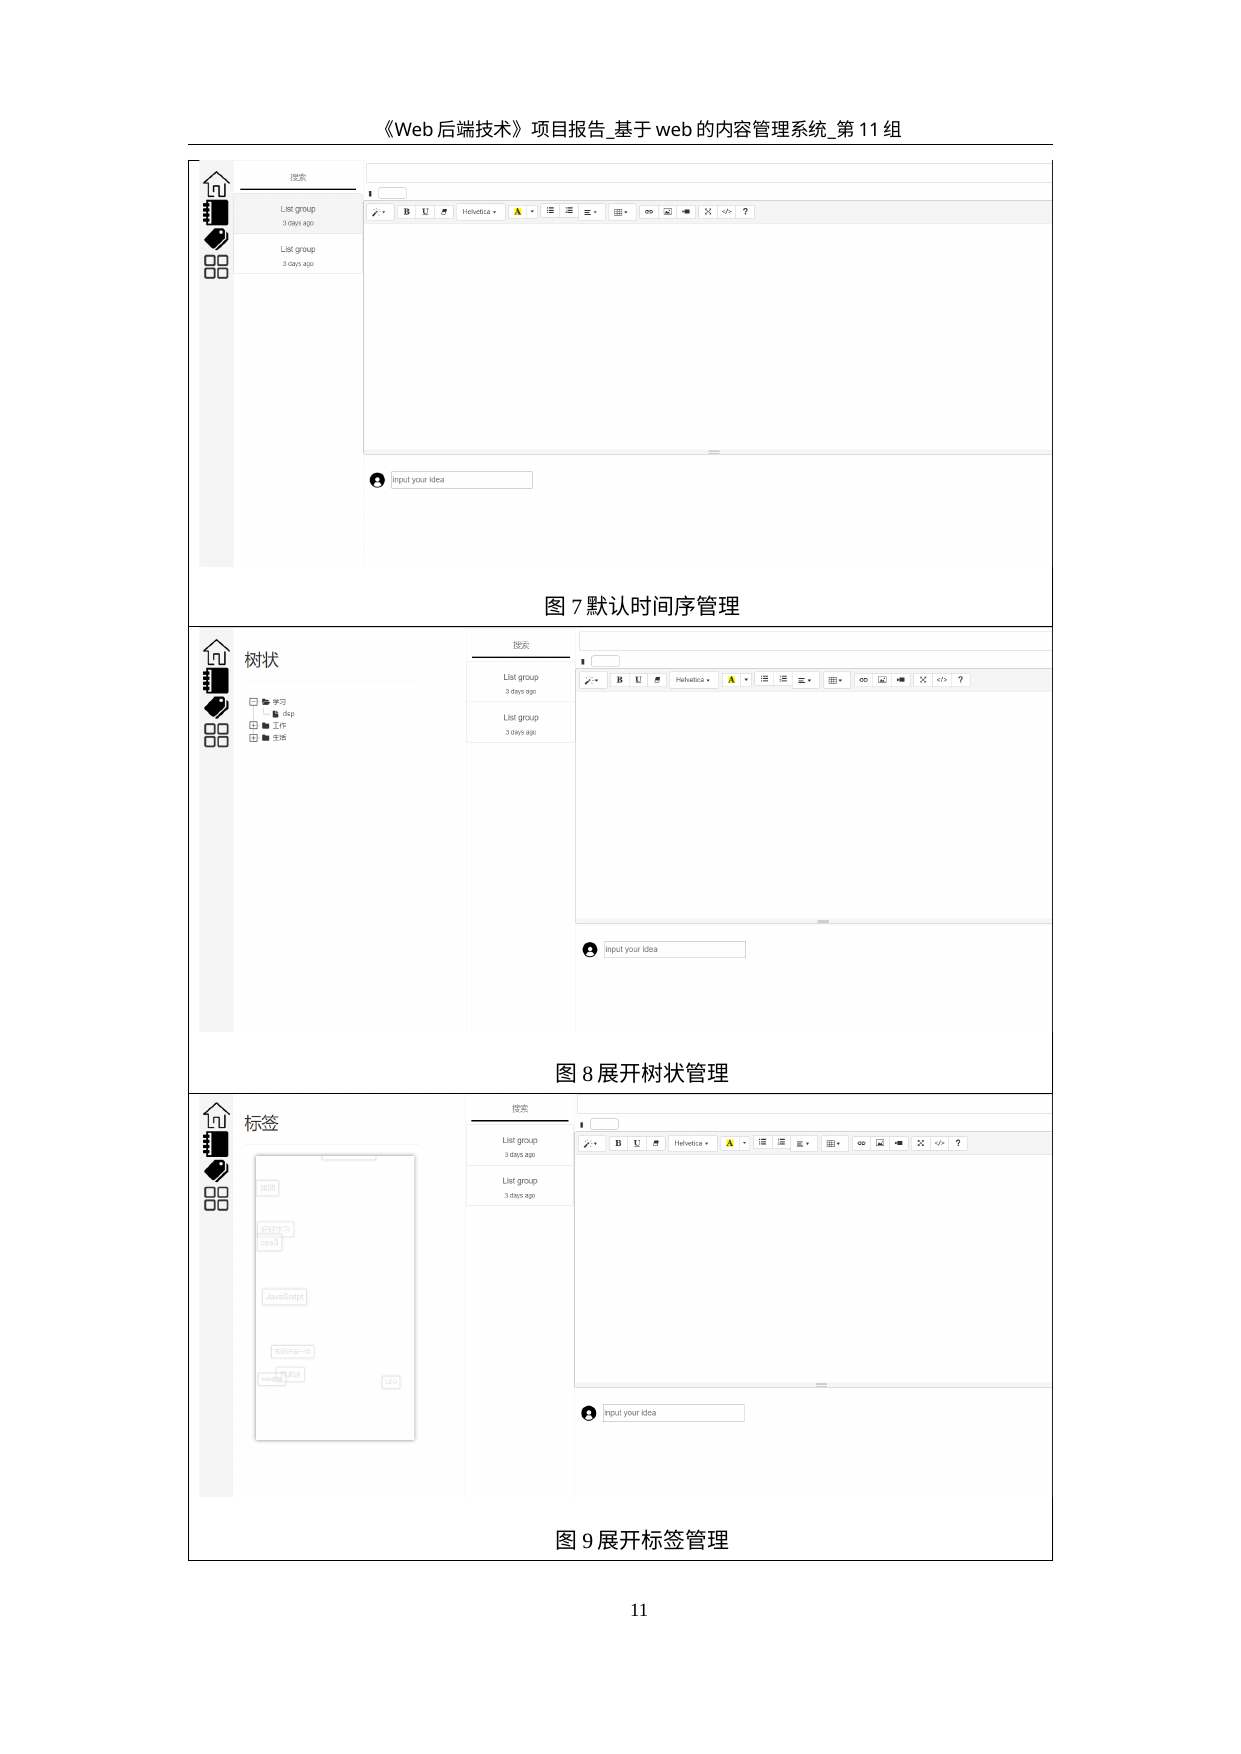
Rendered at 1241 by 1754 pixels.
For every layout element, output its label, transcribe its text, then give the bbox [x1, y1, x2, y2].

picture [199, 627, 1053, 1032]
picture [199, 1094, 1053, 1497]
picture [199, 160, 1053, 567]
table_cell 图 9展开标签管理 [189, 1094, 1052, 1560]
table_header 图 7 默认时间序管理 [189, 161, 1052, 626]
table_cell 图 8展开树状管理 [189, 627, 1052, 1093]
